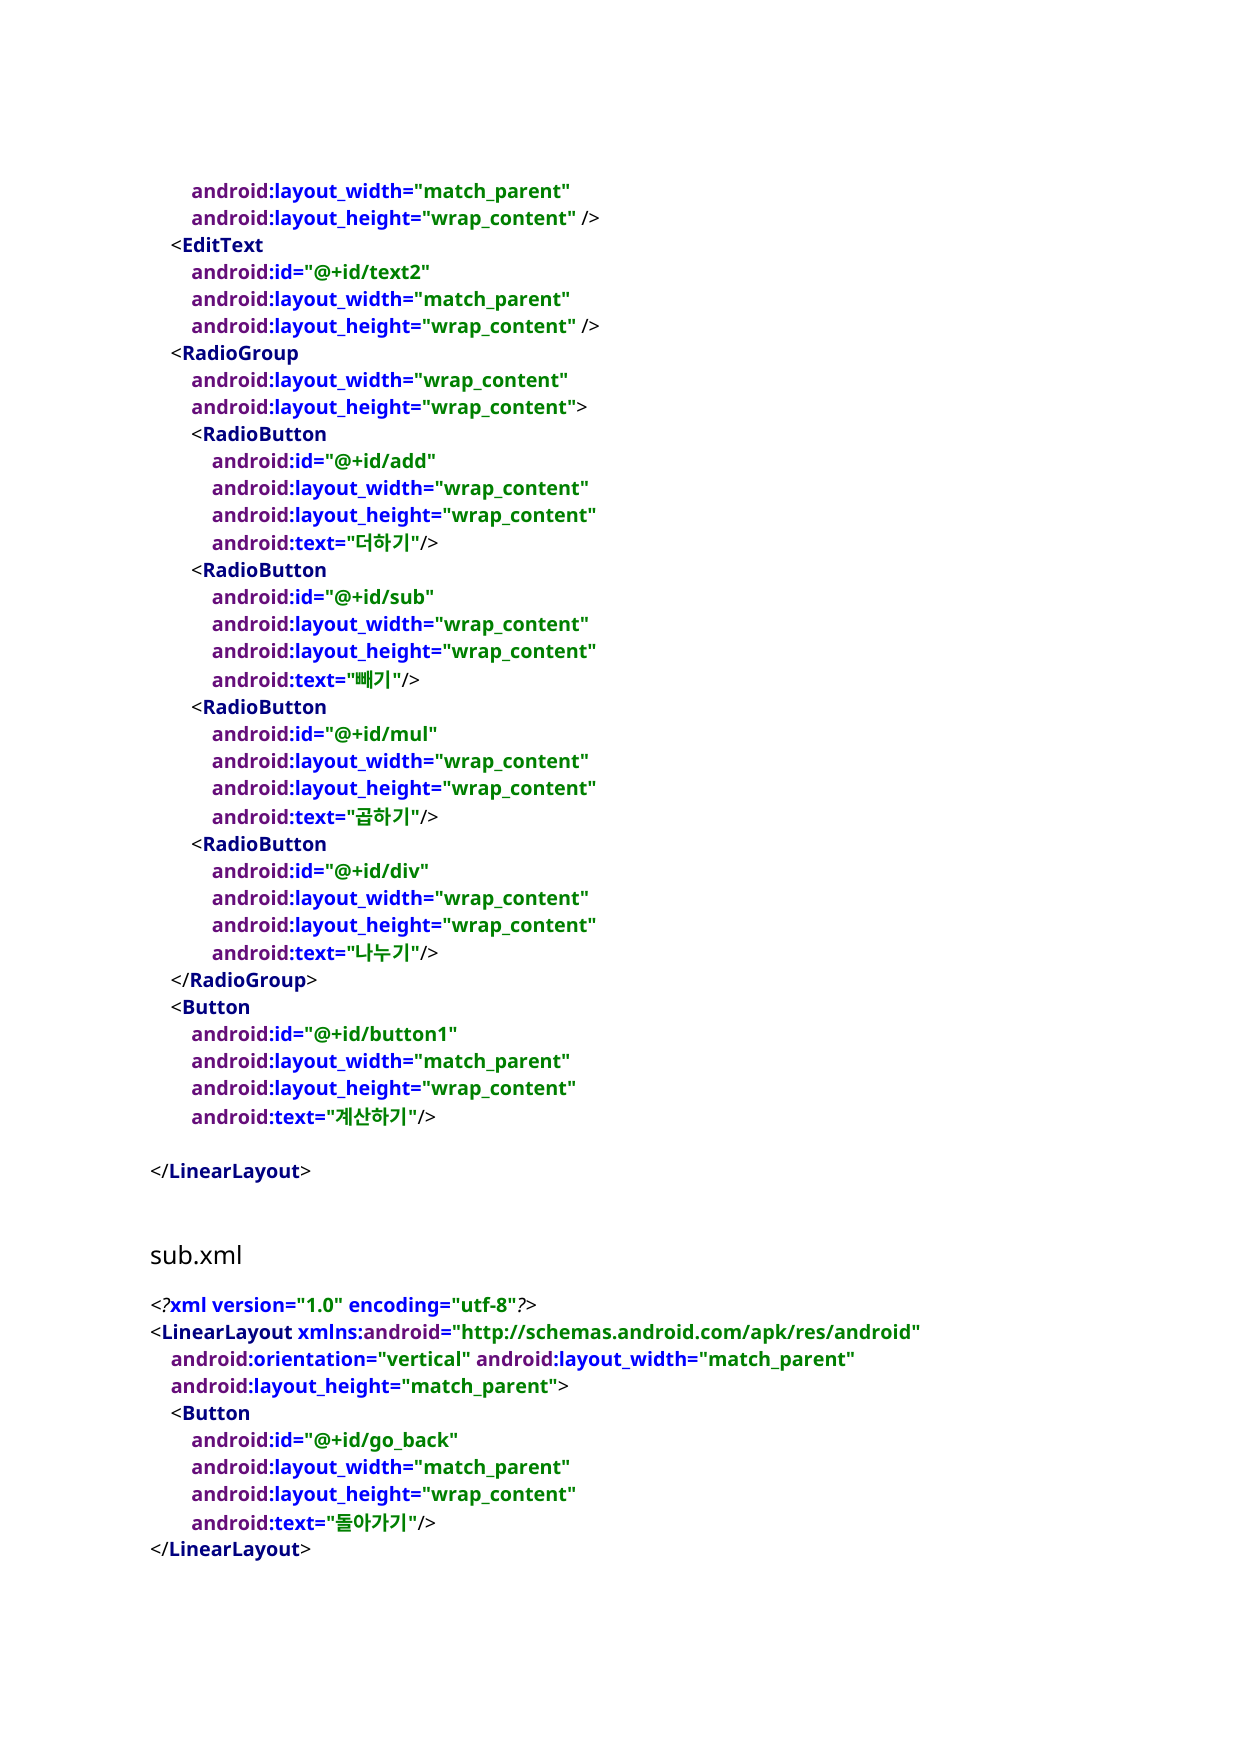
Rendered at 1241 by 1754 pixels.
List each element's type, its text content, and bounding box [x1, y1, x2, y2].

text <?xml version="1.0" encoding="utf-8"?> <LinearLayout xmlns:android="http://schemas.android.com/apk/res/android" android:orientation="vertical" android:layout_width="match_parent" android:layout_height="match_parent"> <Button android:id="@+id/go_back" android:layout_width="match_parent" android:layout_height="wrap_content" android:text="돌아가기"/> </LinearLayout> [150, 1291, 1090, 1563]
text sub.xml [150, 1238, 1090, 1272]
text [150, 177, 1090, 1184]
